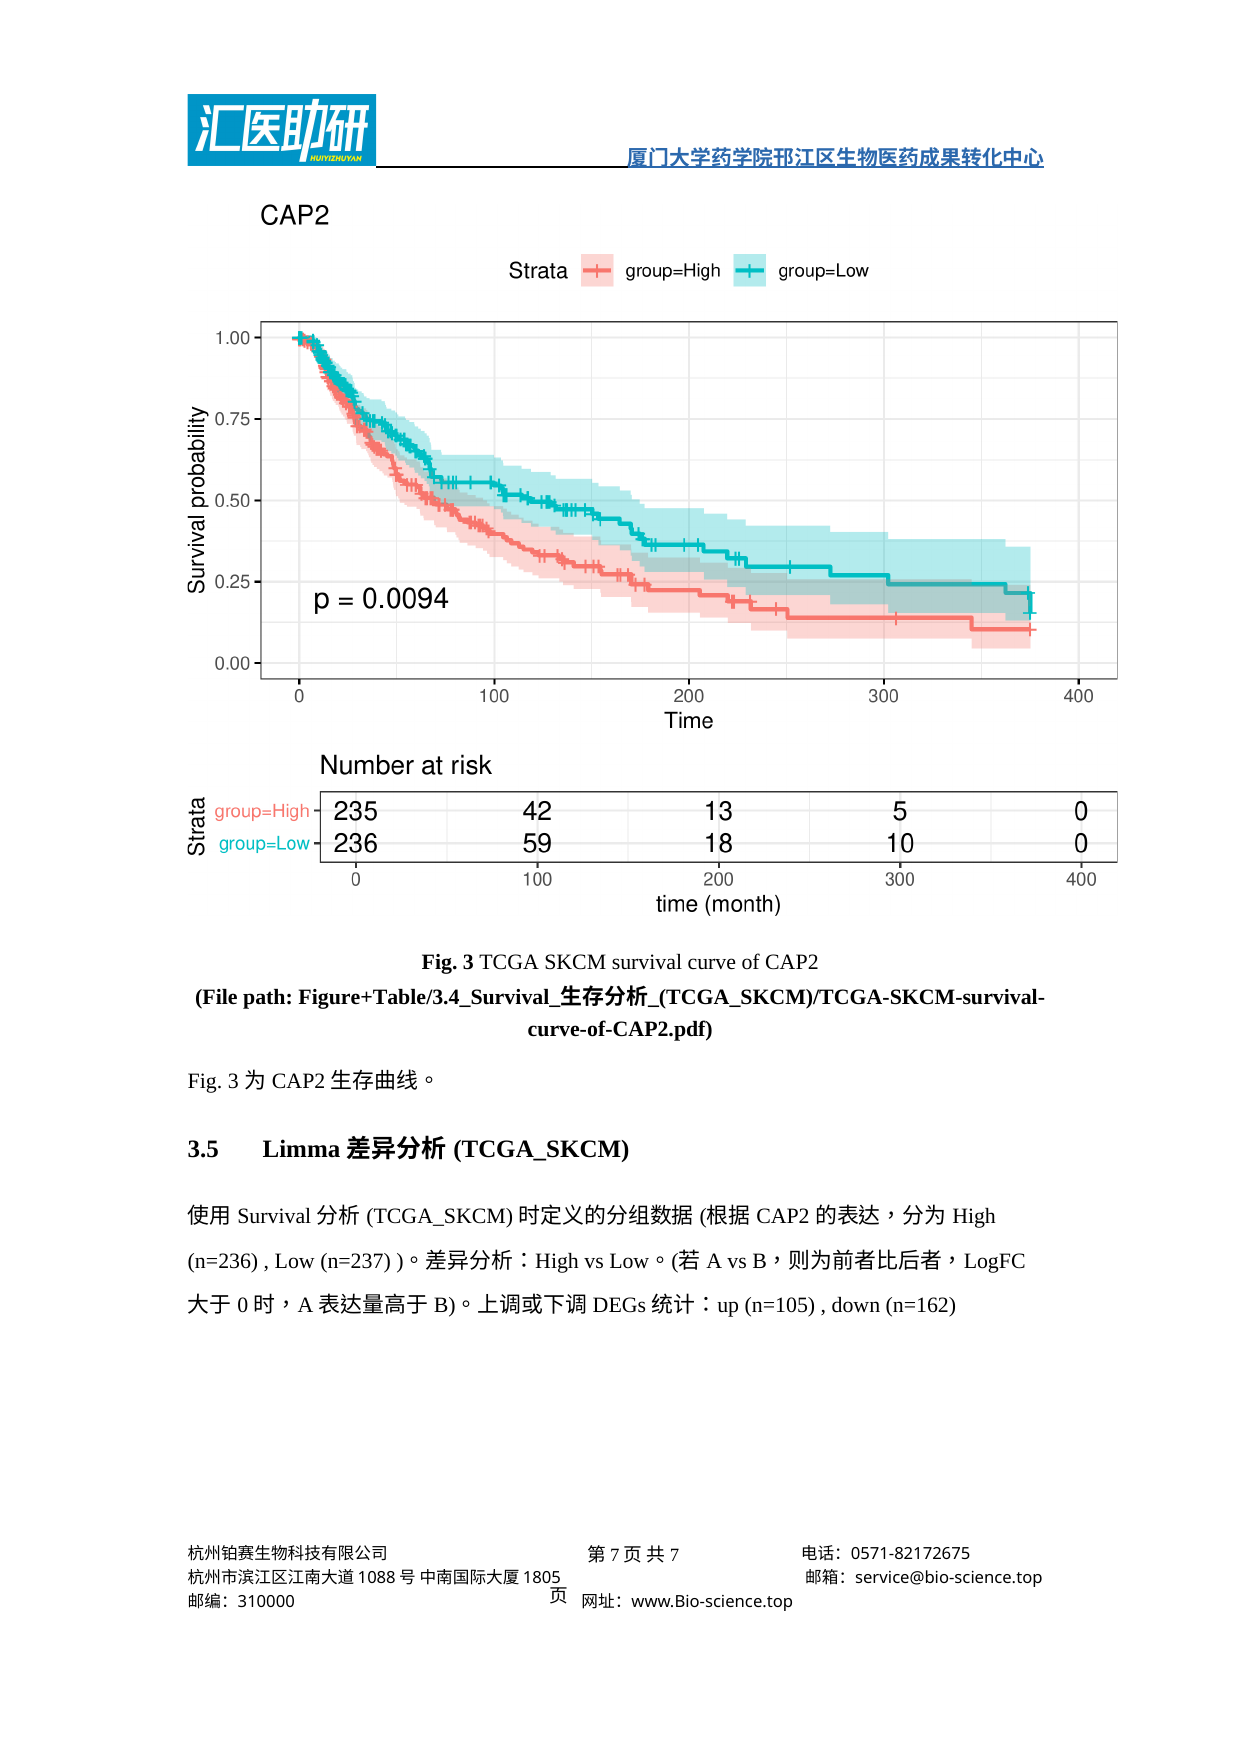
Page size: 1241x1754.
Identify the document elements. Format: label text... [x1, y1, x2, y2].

picture [204, 106, 210, 114]
picture [282, 99, 327, 161]
picture [210, 106, 243, 150]
text (File path: Figure+Table/3.4_Survival_生存分析_(TCGA_SKCM)/TCGA-SKCM-survival-curve-of-CAP2.pdf) [187, 981, 1053, 1041]
picture [187, 204, 1118, 916]
picture [327, 106, 368, 150]
text Fig. 3 TCGA SKCM survival curve of CAP2 [187, 949, 1053, 974]
subtitle 3.5 Limma 差异分析 (TCGA_SKCM) [187, 1130, 1053, 1164]
picture [201, 118, 208, 127]
picture [196, 131, 208, 150]
text 使用 Survival 分析 (TCGA_SKCM) 时定义的分组数据 (根据 CAP2 的表达，分为 High (n=236) , Low (n=237) )。差异分析：High vs Low。(若 A vs B，则为前者比后者，LogFC 大于 0 时，A 表达量高于 B)。上调或下调 DEGs 统计：up (n=105) , down (n=162) [187, 1200, 1053, 1319]
picture [243, 106, 284, 150]
text Fig. 3 为 CAP2 生存曲线。 [187, 1065, 1053, 1094]
